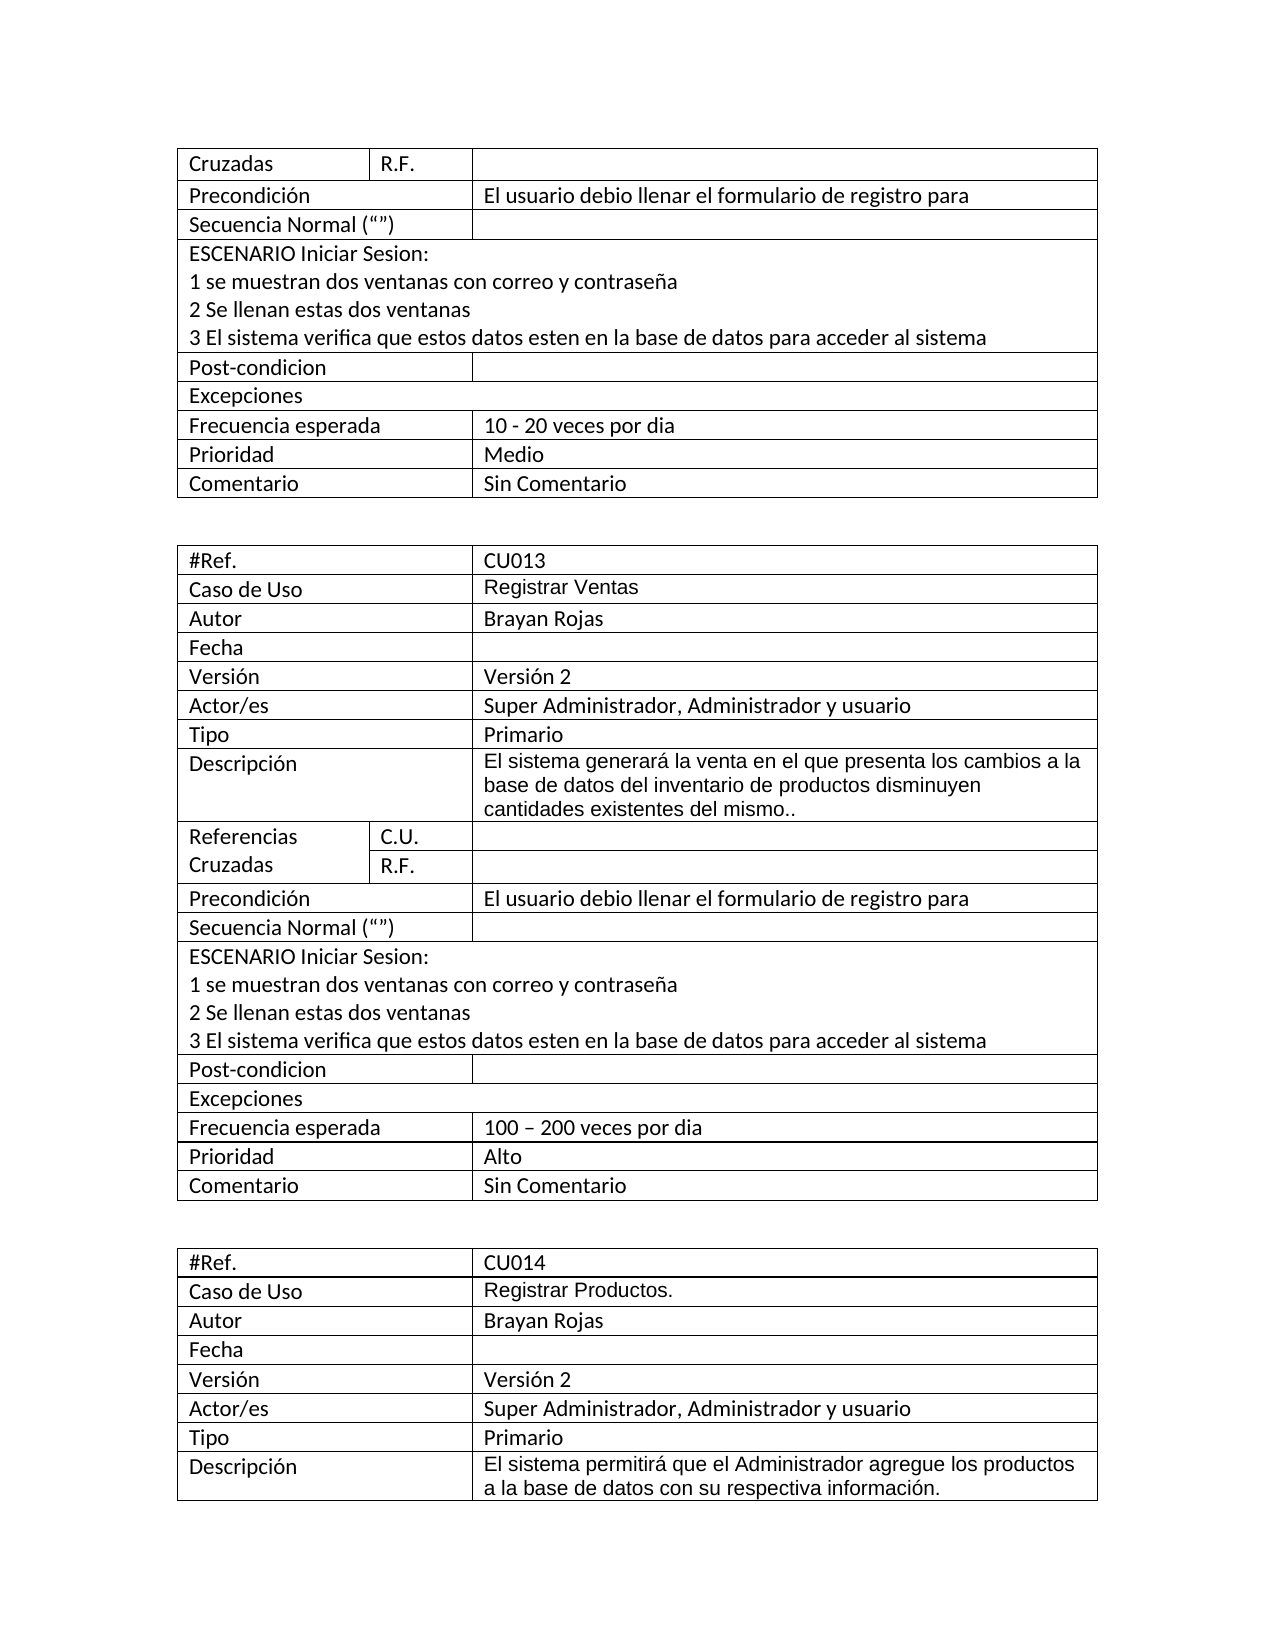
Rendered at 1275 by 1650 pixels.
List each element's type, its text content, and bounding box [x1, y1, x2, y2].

table_cell Registrar Productos. [473, 1278, 1097, 1306]
table_cell Brayan Rojas [473, 604, 1097, 632]
table_cell Actor/es [178, 691, 472, 719]
table_cell [473, 913, 1097, 941]
table_cell Prioridad [178, 1143, 472, 1170]
table_cell Brayan Rojas [473, 1307, 1097, 1334]
table_cell El sistema permitirá que el Administrador agregue los productos a la base de datos con su respectiva información. [473, 1452, 1097, 1500]
table_cell Comentario [178, 469, 472, 497]
table_cell Comentario [178, 1171, 472, 1199]
table_cell El usuario debio llenar el formulario de registro para [473, 181, 1097, 209]
table_cell El usuario debio llenar el formulario de registro para [473, 884, 1097, 912]
table_cell Descripción [178, 1452, 472, 1500]
table_cell Primario [473, 1423, 1097, 1451]
table_cell Actor/es [178, 1394, 472, 1422]
table_cell Precondición [178, 181, 472, 209]
table_header CU014 [473, 1249, 1097, 1276]
table_cell Autor [178, 1307, 472, 1334]
table_cell Medio [473, 440, 1097, 468]
table_cell Versión 2 [473, 662, 1097, 690]
table_cell Sin Comentario [473, 469, 1097, 497]
table_cell 10 - 20 veces por dia [473, 411, 1097, 439]
table_cell Tipo [178, 1423, 472, 1451]
table_cell [473, 353, 1097, 381]
table_cell [473, 149, 1097, 180]
table_cell Secuencia Normal (“”) [178, 913, 472, 941]
table_cell ESCENARIO Iniciar Sesion: 1 se muestran dos ventanas con correo y contraseña 2 Se llenan estas dos ventanas 3 El sistema verifica que estos datos esten en la base de datos para acceder al sistema [178, 942, 1097, 1054]
table_cell Sin Comentario [473, 1171, 1097, 1199]
table_cell Registrar Ventas [473, 575, 1097, 603]
table_cell [473, 210, 1097, 238]
table_cell El sistema generará la venta en el que presenta los cambios a la base de datos del inventario de productos disminuyen cantidades existentes del mismo.. [473, 749, 1097, 821]
table_cell Prioridad [178, 440, 472, 468]
table_cell Descripción [178, 749, 472, 821]
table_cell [178, 149, 369, 180]
table_cell Precondición [178, 884, 472, 912]
table_cell Primario [473, 720, 1097, 748]
table_cell [473, 1336, 1097, 1364]
table_cell [473, 822, 1097, 850]
table_header #Ref. [178, 1249, 472, 1276]
table_cell Caso de Uso [178, 1278, 472, 1306]
table_cell Autor [178, 604, 472, 632]
table_cell Tipo [178, 720, 472, 748]
table_cell ESCENARIO Iniciar Sesion: 1 se muestran dos ventanas con correo y contraseña 2 Se llenan estas dos ventanas 3 El sistema verifica que estos datos esten en la base de datos para acceder al sistema [178, 240, 1097, 352]
table_cell Versión [178, 1365, 472, 1393]
table_cell 100 – 200 veces por dia [473, 1113, 1097, 1141]
table_cell Frecuencia esperada [178, 1113, 472, 1141]
table_cell C.U. [370, 822, 472, 850]
table_cell Post-condicion [178, 353, 472, 381]
table_cell R.F. [370, 851, 472, 883]
table_cell Caso de Uso [178, 575, 472, 603]
table_header #Ref. [178, 546, 472, 574]
table_cell Fecha [178, 633, 472, 661]
table_cell Super Administrador, Administrador y usuario [473, 691, 1097, 719]
table_cell Referencias Cruzadas [178, 822, 369, 883]
table_cell [473, 1055, 1097, 1083]
table_cell Versión [178, 662, 472, 690]
table_cell [473, 851, 1097, 883]
table_cell Secuencia Normal (“”) [178, 210, 472, 238]
table_cell [473, 633, 1097, 661]
table_cell Super Administrador, Administrador y usuario [473, 1394, 1097, 1422]
table_cell Post-condicion [178, 1055, 472, 1083]
table_header CU013 [473, 546, 1097, 574]
table_cell Excepciones [178, 1084, 1097, 1112]
table_cell R.F. [370, 149, 472, 180]
table_cell Versión 2 [473, 1365, 1097, 1393]
table_cell Alto [473, 1143, 1097, 1170]
table_cell Excepciones [178, 382, 1097, 410]
table_cell Fecha [178, 1336, 472, 1364]
table_cell Frecuencia esperada [178, 411, 472, 439]
